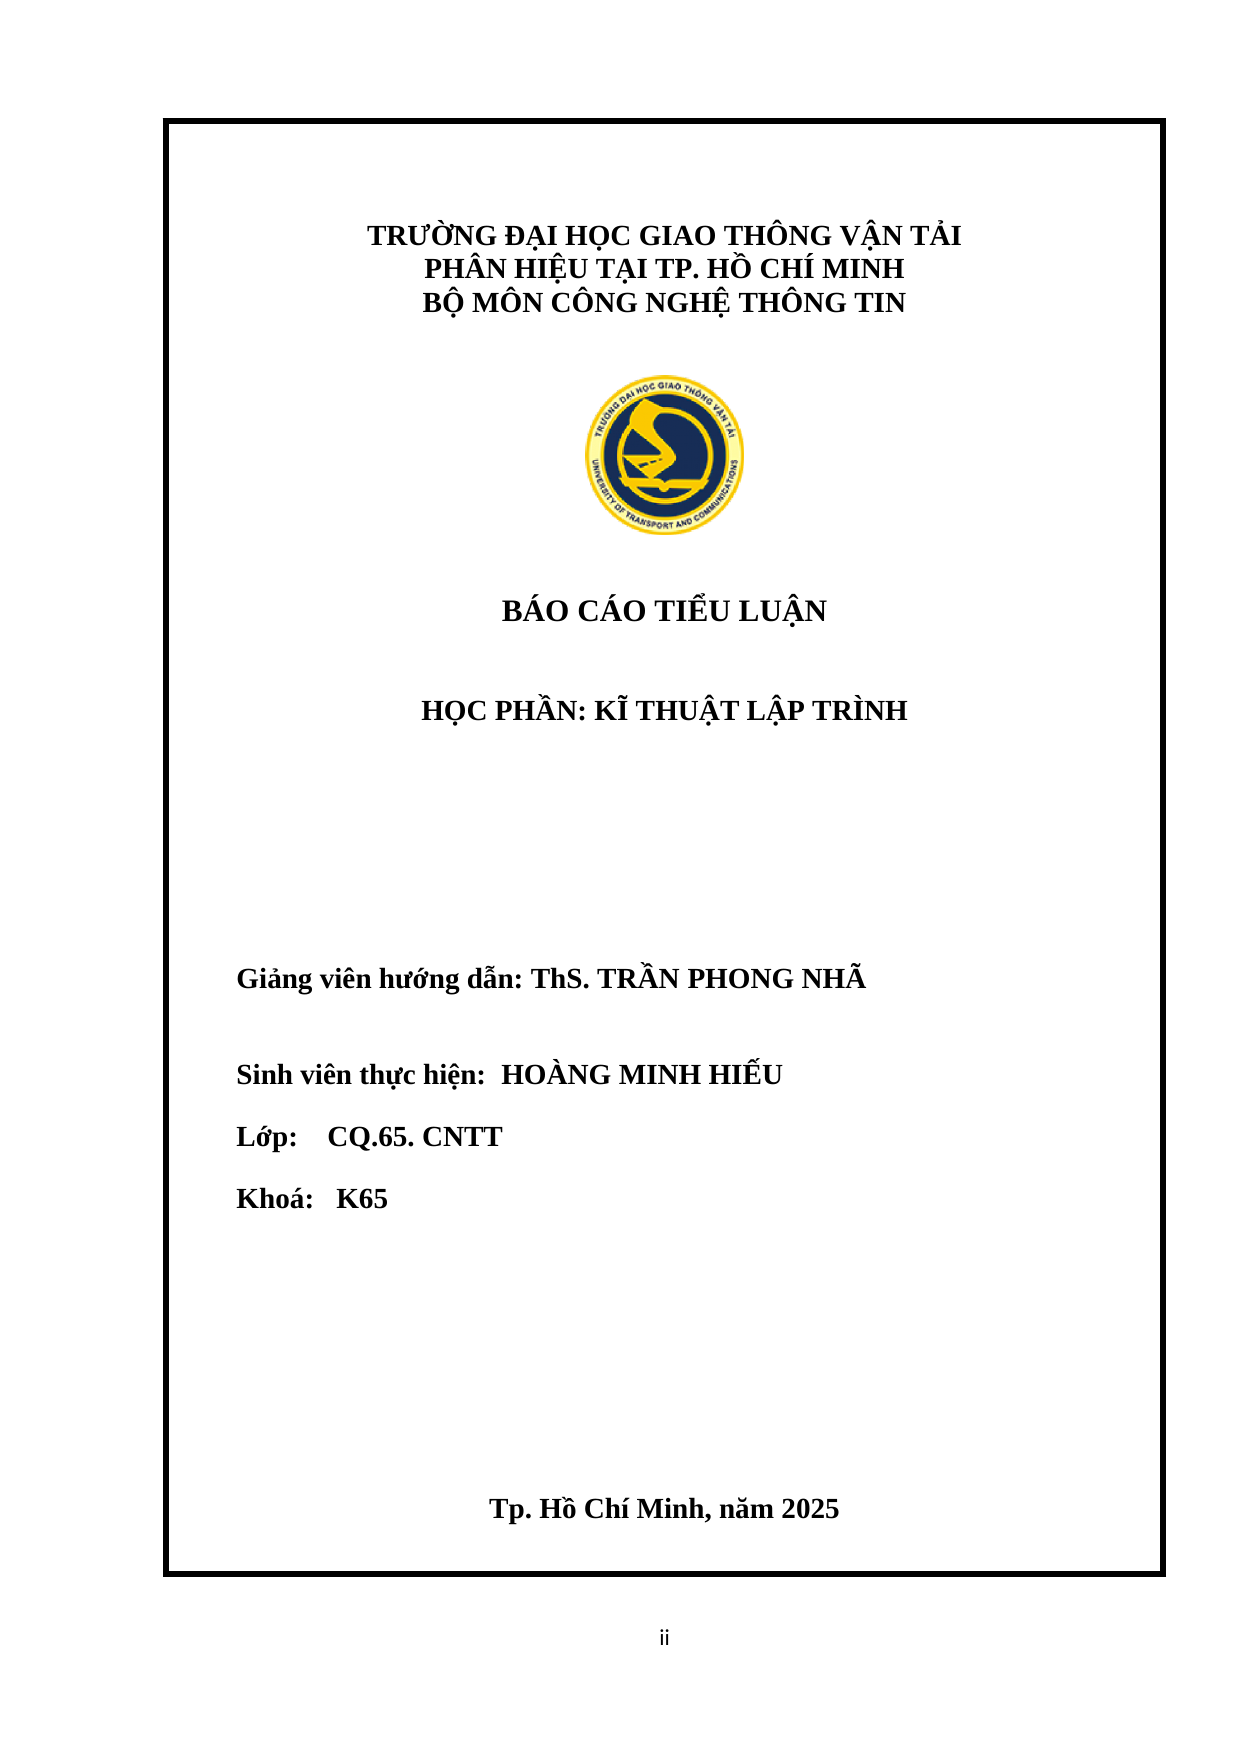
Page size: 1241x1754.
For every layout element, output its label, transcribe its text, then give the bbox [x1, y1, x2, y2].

text Giảng viên hướng dẫn: ThS. TRẦN PHONG NHÃ [177, 961, 1152, 1028]
text BỘ MÔN CÔNG NGHỆ THÔNG TIN [177, 285, 1152, 318]
text TRƯỜNG ĐẠI HỌC GIAO THÔNG VẬN TẢI [177, 218, 1152, 251]
picture [585, 375, 744, 535]
text Sinh viên thực hiện: HOÀNG MINH HIẾU [177, 1057, 1152, 1090]
text Lớp: CQ.65. CNTT [177, 1119, 1152, 1153]
text Tp. Hồ Chí Minh, năm 2025 [169, 1491, 1160, 1524]
text BÁO CÁO TIỂU LUẬN [177, 592, 1152, 628]
text HỌC PHẦN: KĨ THUẬT LẬP TRÌNH [177, 693, 1152, 726]
text Khoá: K65 [177, 1181, 1152, 1215]
text PHÂN HIỆU TẠI TP. HỒ CHÍ MINH [177, 251, 1152, 285]
